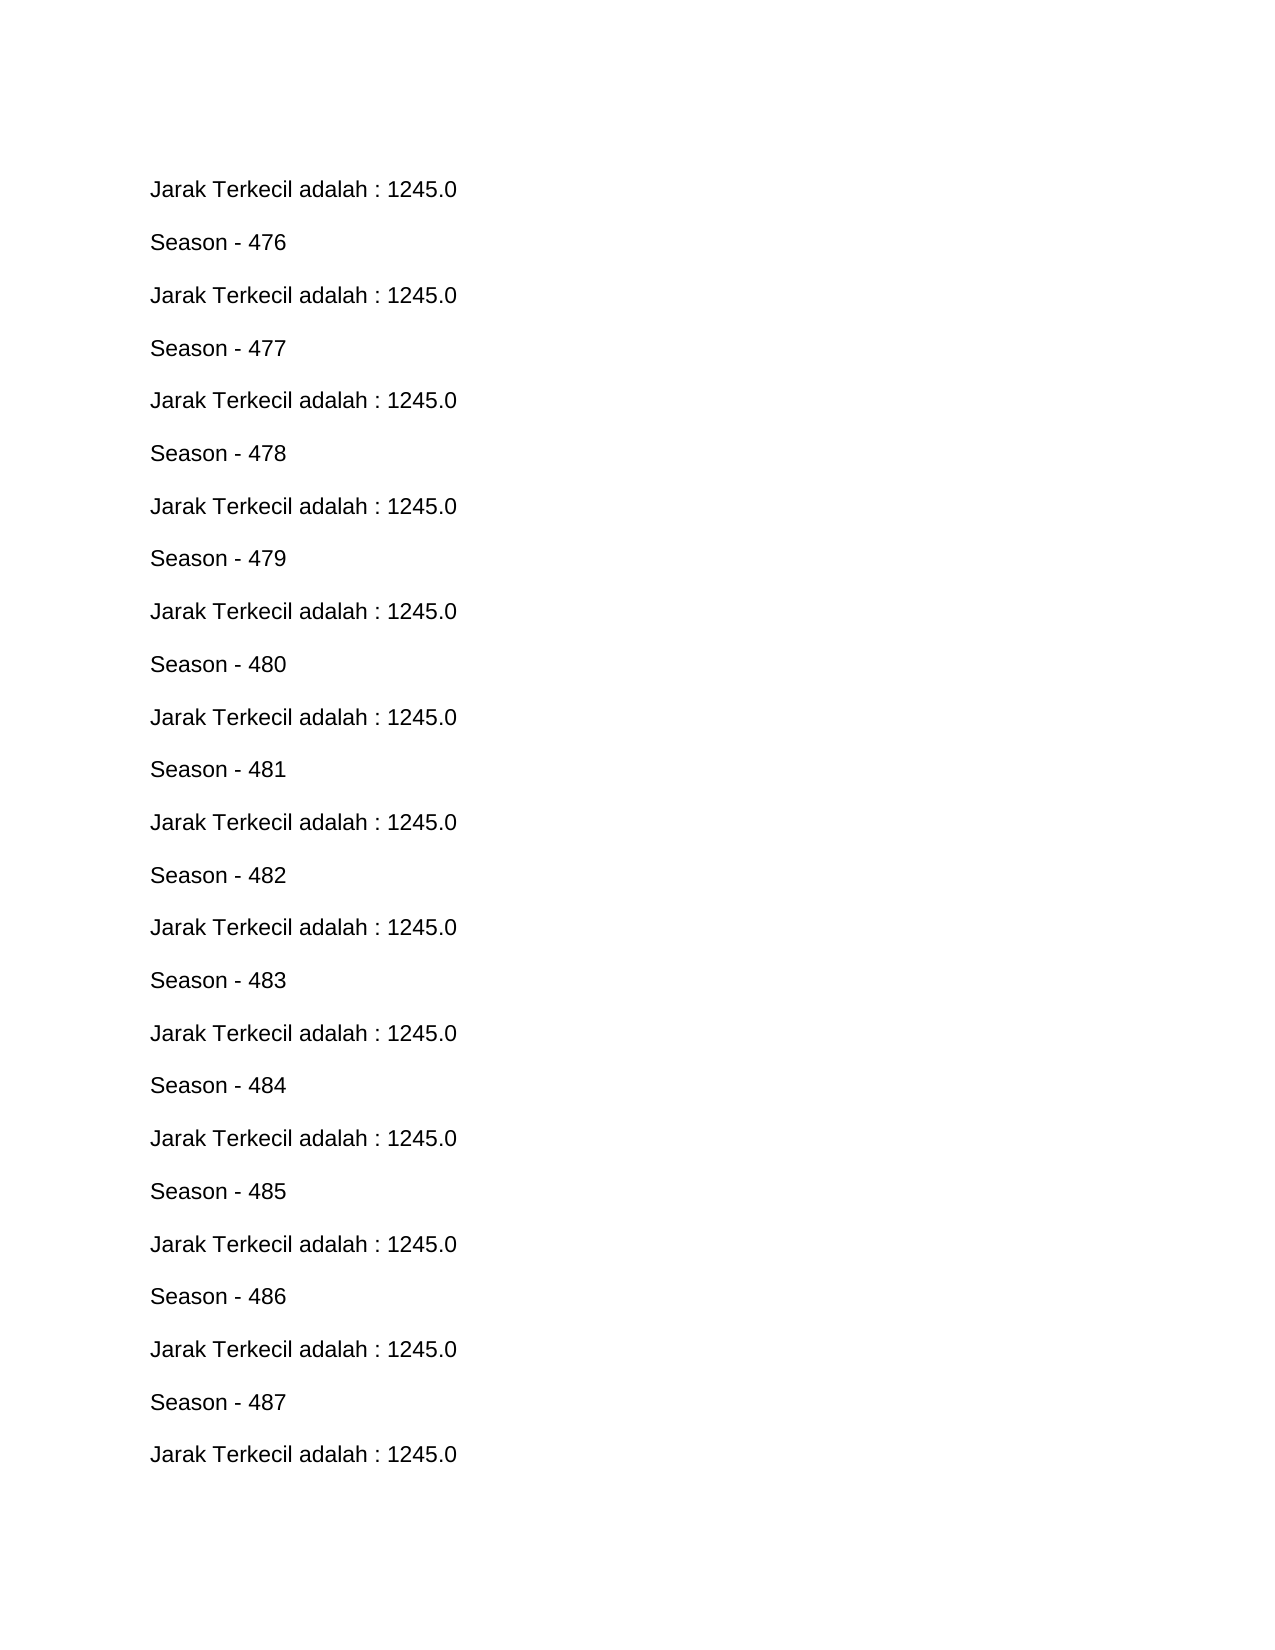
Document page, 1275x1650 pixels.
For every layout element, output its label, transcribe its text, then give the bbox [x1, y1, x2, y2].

text Jarak Terkecil adalah : 1245.0 [150, 1336, 1125, 1362]
text Jarak Terkecil adalah : 1245.0 [150, 282, 1125, 308]
text Season - 481 [150, 756, 1125, 782]
text Jarak Terkecil adalah : 1245.0 [150, 914, 1125, 941]
text Season - 487 [150, 1389, 1125, 1415]
text Jarak Terkecil adalah : 1245.0 [150, 1020, 1125, 1046]
text Season - 482 [150, 862, 1125, 888]
text Jarak Terkecil adalah : 1245.0 [150, 176, 1125, 203]
text Season - 476 [150, 229, 1125, 255]
text Jarak Terkecil adalah : 1245.0 [150, 387, 1125, 413]
text Jarak Terkecil adalah : 1245.0 [150, 1125, 1125, 1151]
text Season - 486 [150, 1283, 1125, 1309]
text Jarak Terkecil adalah : 1245.0 [150, 493, 1125, 519]
text Season - 479 [150, 545, 1125, 572]
text Season - 480 [150, 651, 1125, 677]
text Season - 484 [150, 1072, 1125, 1099]
text Jarak Terkecil adalah : 1245.0 [150, 1441, 1125, 1468]
text Jarak Terkecil adalah : 1245.0 [150, 809, 1125, 835]
text Jarak Terkecil adalah : 1245.0 [150, 598, 1125, 624]
text Season - 478 [150, 440, 1125, 466]
text Jarak Terkecil adalah : 1245.0 [150, 1231, 1125, 1257]
text Season - 477 [150, 334, 1125, 361]
text Season - 485 [150, 1178, 1125, 1204]
text Season - 483 [150, 967, 1125, 993]
text Jarak Terkecil adalah : 1245.0 [150, 703, 1125, 730]
